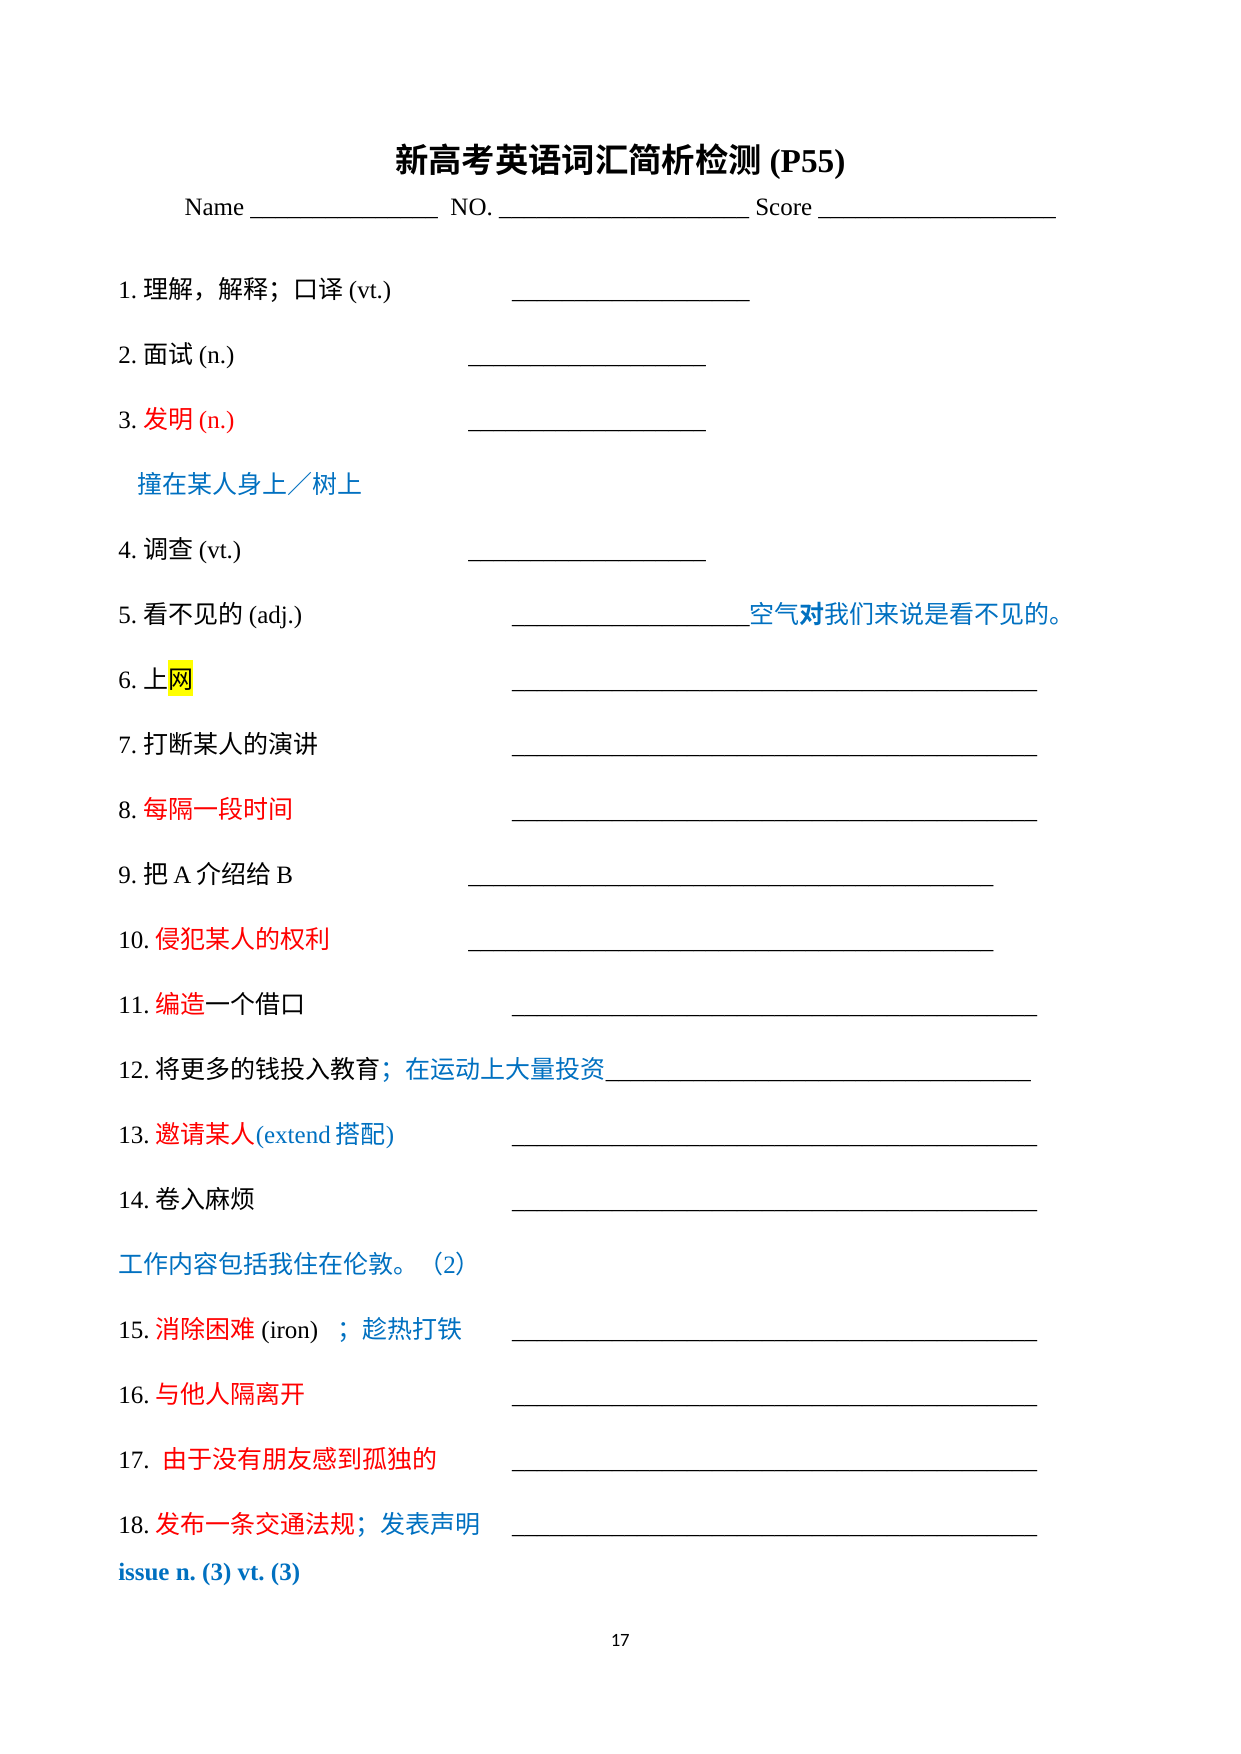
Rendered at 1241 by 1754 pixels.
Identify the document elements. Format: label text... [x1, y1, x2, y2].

text 10. 侵犯某人的权利 __________________________________________ [118, 905, 1122, 970]
text 3. 发明 (n.) ___________________ [118, 385, 1122, 450]
text 新高考英语词汇简析检测 (P55) [118, 125, 1122, 190]
text 15. 消除困难 (iron) ；趁热打铁 __________________________________________ [118, 1295, 1122, 1360]
text 18. 发布一条交通法规；发表声明 __________________________________________ [118, 1490, 1122, 1555]
text 13. 邀请某人(extend搭配) __________________________________________ [118, 1100, 1122, 1165]
text Name _______________ NO. ____________________ Score ___________________ [118, 190, 1122, 223]
text 4. 调查 (vt.) ___________________ [118, 515, 1122, 580]
text 11. 编造一个借口 __________________________________________ [118, 970, 1122, 1035]
text issue n. (3) vt. (3) [118, 1555, 1122, 1588]
text 5. 看不见的 (adj.) ___________________空气对我们来说是看不见的。 [118, 580, 1122, 645]
text 16. 与他人隔离开 __________________________________________ [118, 1360, 1122, 1425]
text 1. 理解，解释；口译 (vt.) ___________________ [118, 255, 1122, 320]
text 7. 打断某人的演讲 __________________________________________ [118, 710, 1122, 775]
text 9. 把A介绍给B __________________________________________ [118, 840, 1122, 905]
text 6. 上网 __________________________________________ [118, 645, 1122, 710]
text 撞在某人身上／树上 [118, 450, 1122, 515]
text 8. 每隔一段时间 __________________________________________ [118, 775, 1122, 840]
text 2. 面试 (n.) ___________________ [118, 320, 1122, 385]
text 12. 将更多的钱投入教育；在运动上大量投资__________________________________ [118, 1035, 1122, 1100]
text 工作内容包括我住在伦敦。（2） [118, 1230, 1122, 1295]
text 17. 由于没有朋友感到孤独的 __________________________________________ [118, 1425, 1122, 1490]
text 14. 卷入麻烦 __________________________________________ [118, 1165, 1122, 1230]
